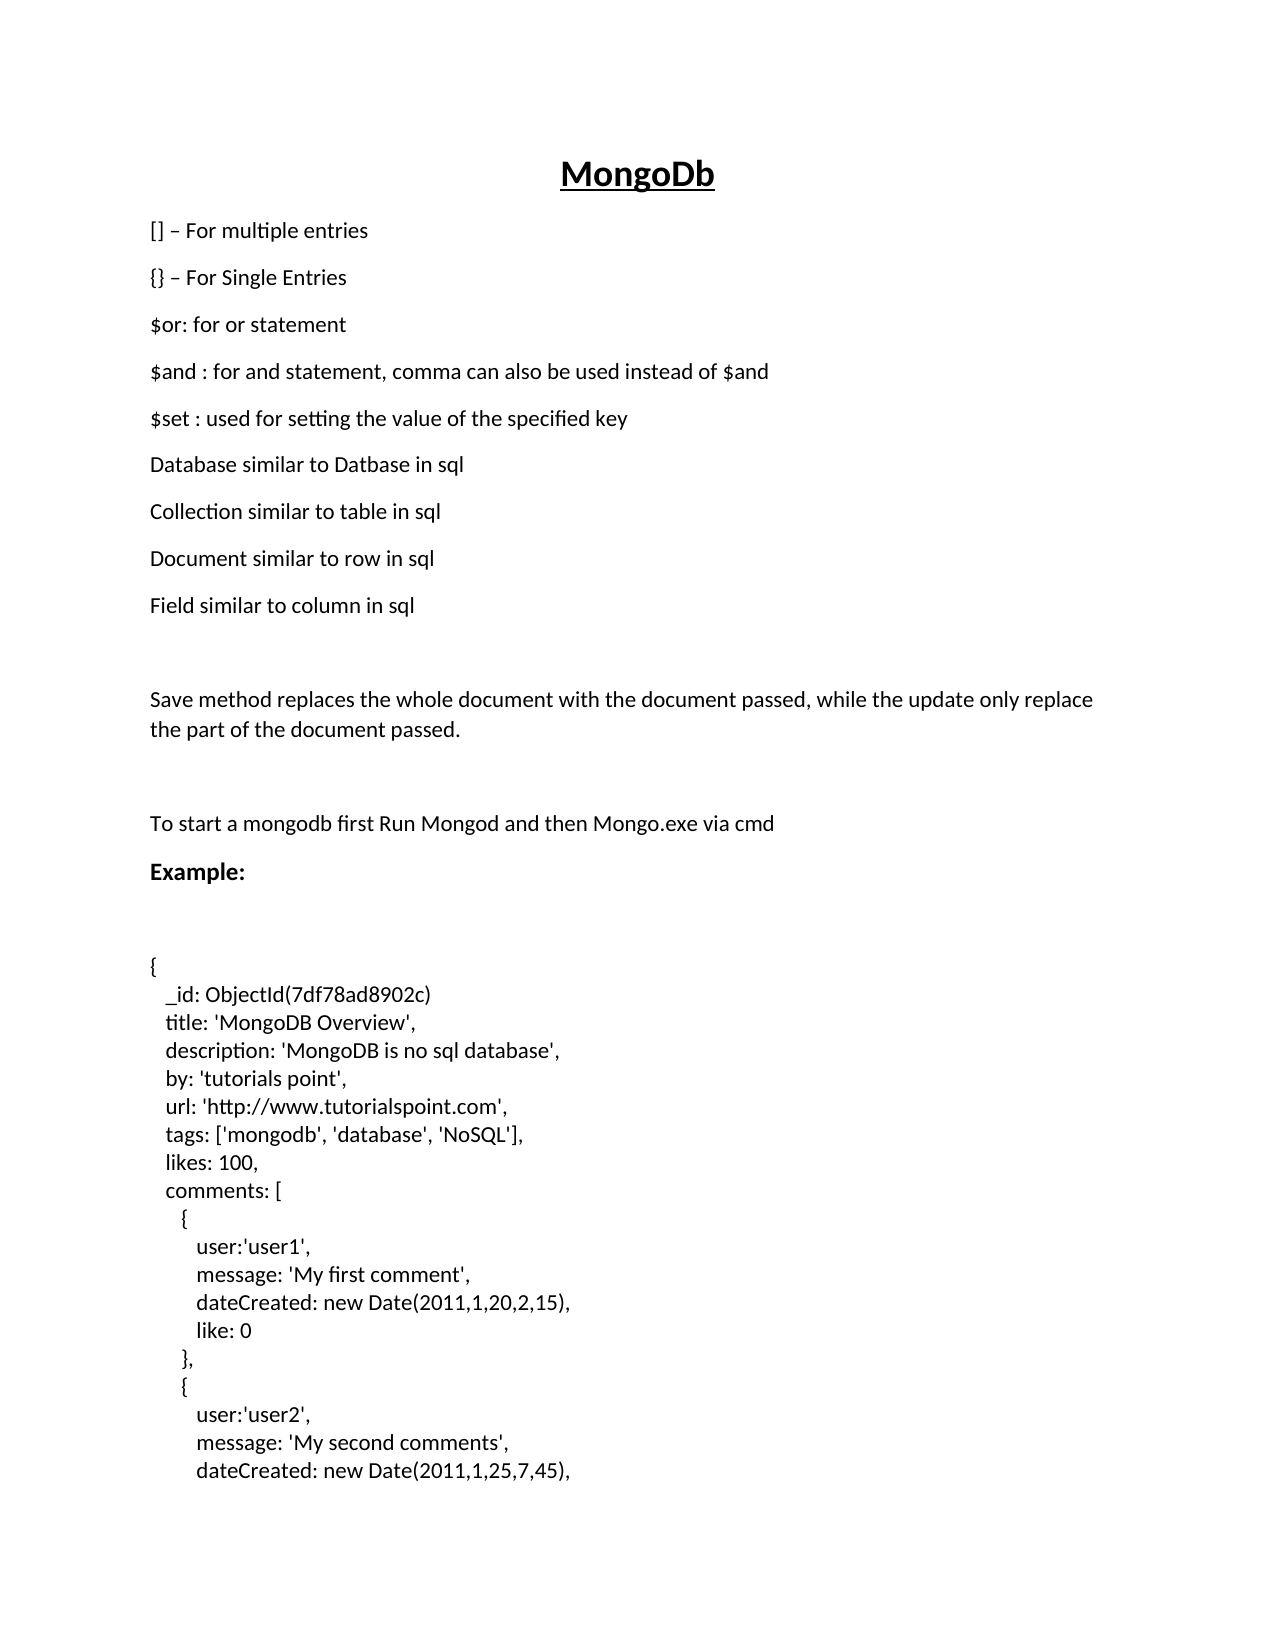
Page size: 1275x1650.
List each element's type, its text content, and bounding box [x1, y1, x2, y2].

text { [150, 952, 1125, 980]
text title: 'MongoDB Overview', [150, 1008, 1125, 1036]
text tags: ['mongodb', 'database', 'NoSQL'], [150, 1120, 1125, 1148]
text by: 'tutorials point', [150, 1064, 1125, 1092]
text user:'user1', [150, 1232, 1125, 1260]
text Document similar to row in sql [150, 544, 1125, 572]
text [] – For multiple entries [150, 216, 1125, 244]
text MongoDb [150, 150, 1125, 196]
text Collection similar to table in sql [150, 497, 1125, 525]
text like: 0 [150, 1316, 1125, 1344]
text user:'user2', [150, 1401, 1125, 1428]
text $or: for or statement [150, 310, 1125, 338]
text Save method replaces the whole document with the document passed, while the update only replace the part of the document passed. [150, 685, 1125, 743]
text $and : for and statement, comma can also be used instead of $and [150, 357, 1125, 385]
text url: 'http://www.tutorialspoint.com', [150, 1092, 1125, 1120]
text $set : used for setting the value of the specified key [150, 404, 1125, 432]
text message: 'My second comments', [150, 1428, 1125, 1457]
text dateCreated: new Date(2011,1,20,2,15), [150, 1288, 1125, 1316]
text }, [150, 1344, 1125, 1372]
text { [150, 1204, 1125, 1232]
text Example: [150, 856, 1125, 886]
text description: 'MongoDB is no sql database', [150, 1036, 1125, 1064]
text message: 'My first comment', [150, 1260, 1125, 1288]
text { [150, 1372, 1125, 1401]
text _id: ObjectId(7df78ad8902c) [150, 980, 1125, 1008]
text Database similar to Datbase in sql [150, 451, 1125, 478]
text likes: 100, [150, 1148, 1125, 1176]
text To start a mongodb first Run Mongod and then Mongo.exe via cmd [150, 809, 1125, 837]
text Field similar to column in sql [150, 591, 1125, 619]
text comments: [ [150, 1176, 1125, 1204]
text dateCreated: new Date(2011,1,25,7,45), [150, 1457, 1125, 1484]
text {} – For Single Entries [150, 263, 1125, 291]
